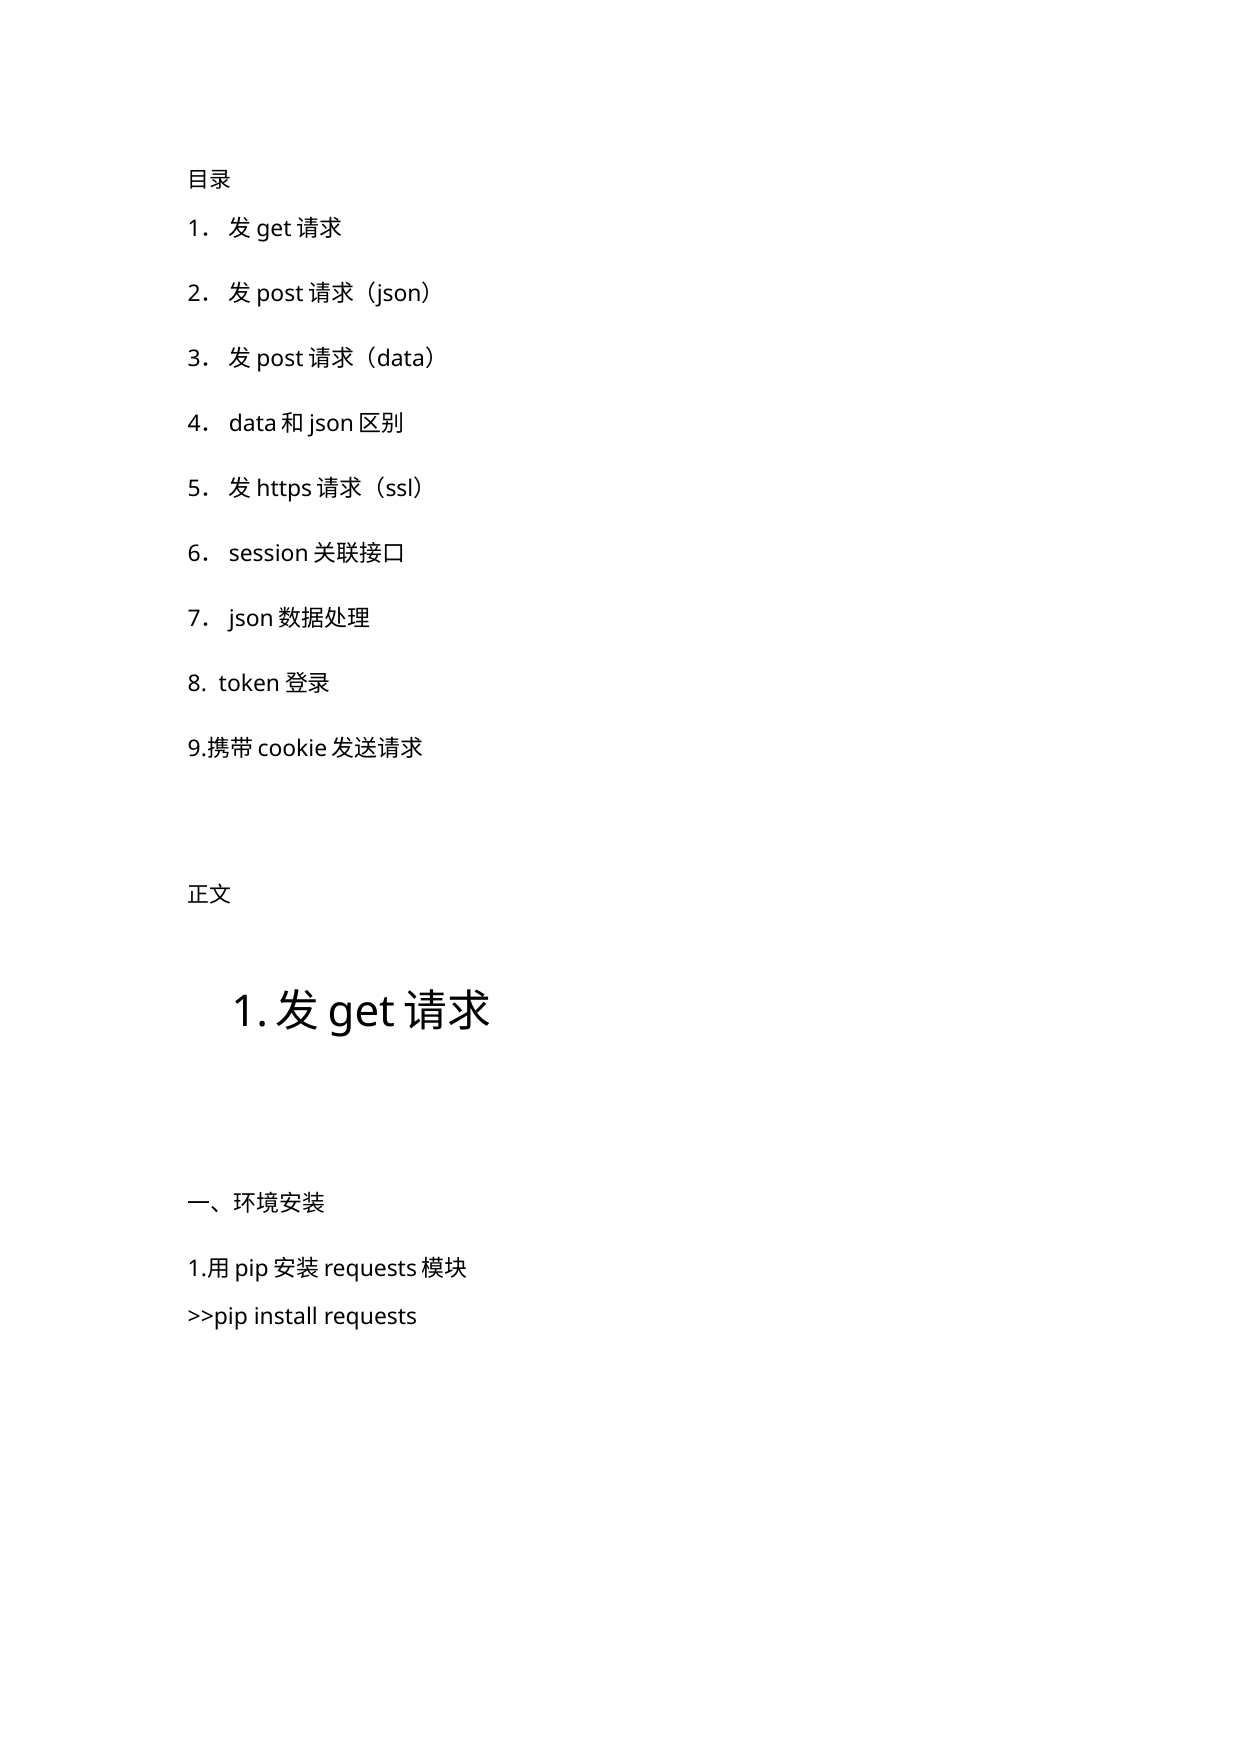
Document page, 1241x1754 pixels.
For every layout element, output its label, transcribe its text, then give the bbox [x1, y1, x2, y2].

text 9.携带cookie发送请求 [187, 714, 1053, 779]
text 一、环境安装 [187, 1039, 1053, 1234]
text 正文 [187, 877, 1053, 909]
text 1.用pip安装requests模块 >>pip install requests [187, 1234, 1053, 1332]
text 目录 [187, 162, 1053, 194]
text 5． 发https请求（ssl） [187, 454, 1053, 519]
text 6． session关联接口 [187, 519, 1053, 584]
text 1． 发get请求 [187, 194, 1053, 259]
text 3． 发post请求（data） [187, 324, 1053, 389]
text 8. token登录 [187, 649, 1053, 714]
text 4． data和json区别 [187, 389, 1053, 454]
text 发get请求 [231, 974, 1053, 1039]
text 7． json数据处理 [187, 584, 1053, 649]
text 2． 发post请求（json） [187, 259, 1053, 324]
